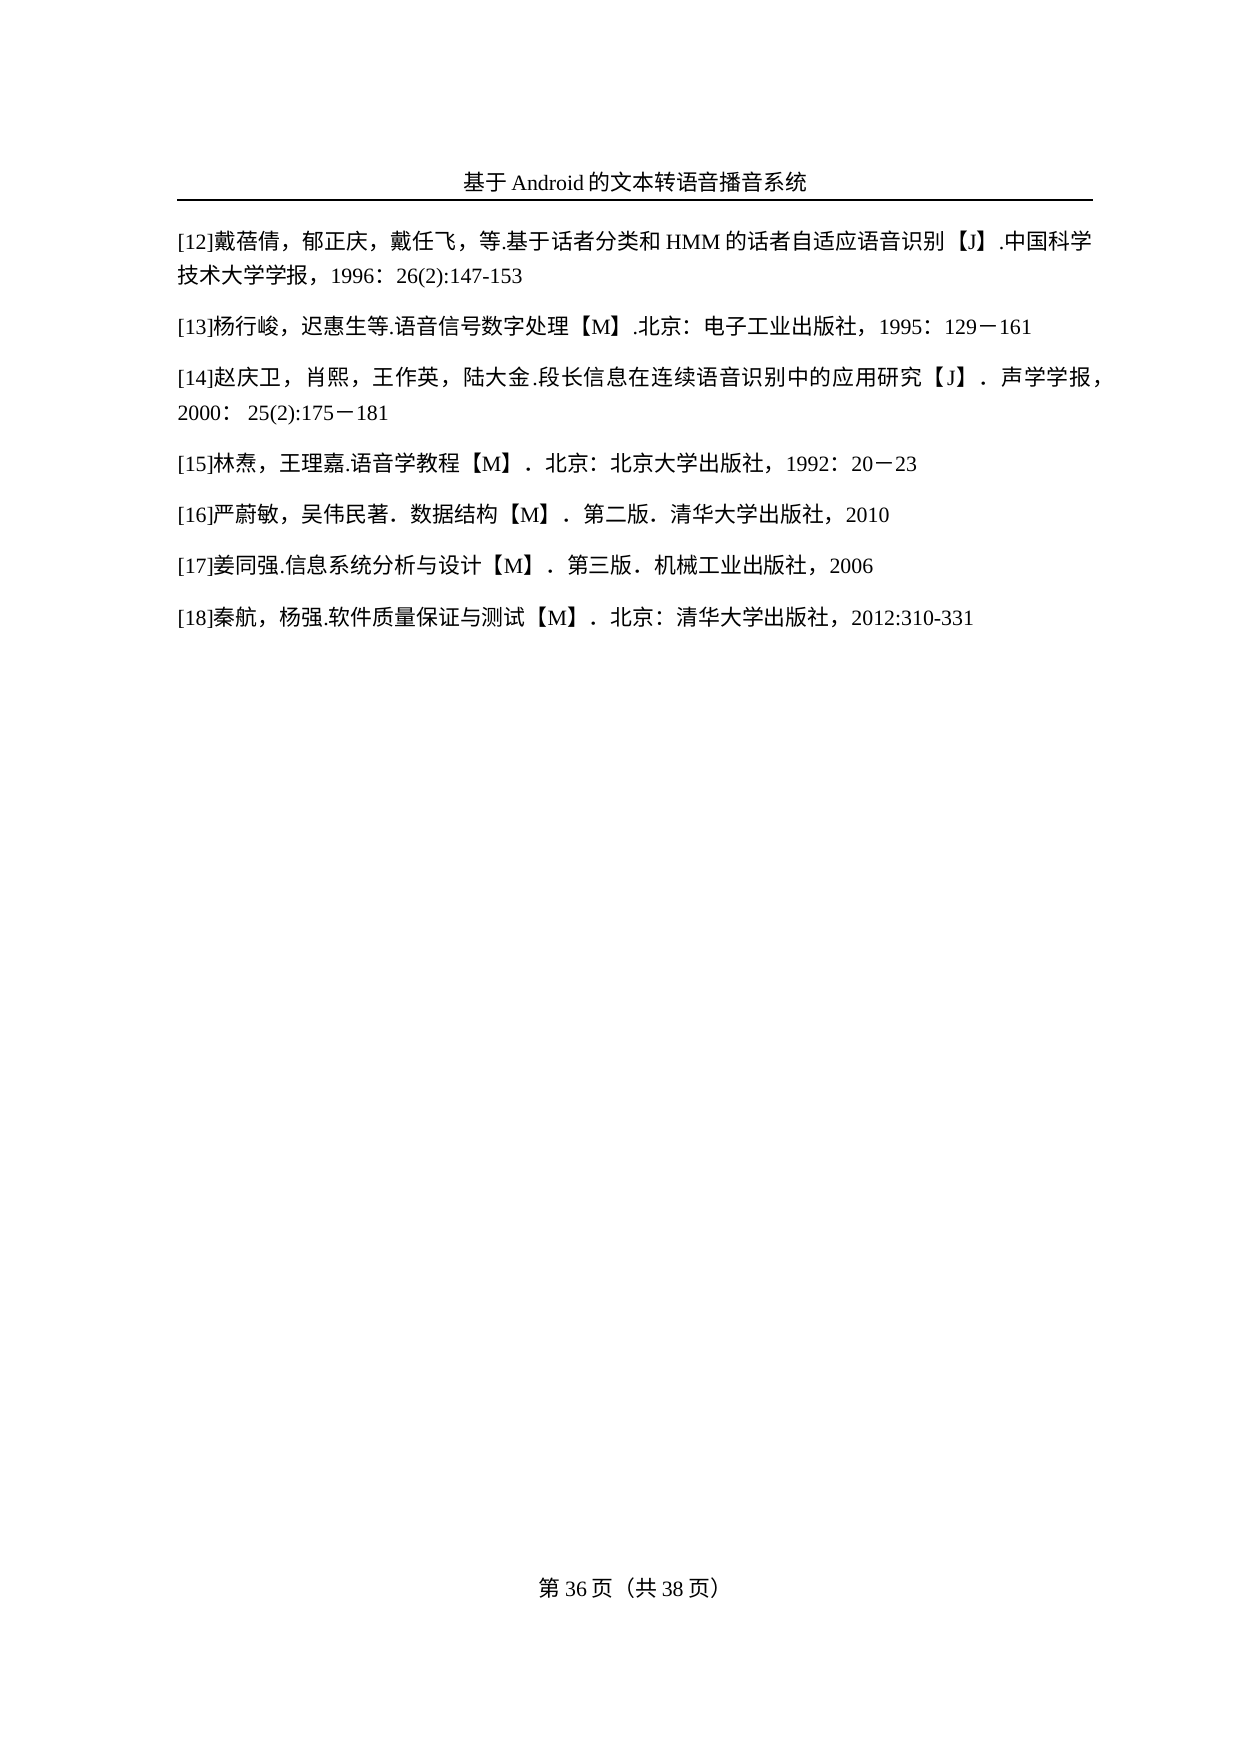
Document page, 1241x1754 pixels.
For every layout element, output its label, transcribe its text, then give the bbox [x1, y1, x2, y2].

text [15]林焘，王理嘉.语音学教程【M】．北京：北京大学出版社，1992：20－23 [177, 444, 1093, 479]
text [12]戴蓓倩，郁正庆，戴任飞，等.基于话者分类和HMM的话者自适应语音识别【J】.中国科学技术大学学报，1996：26(2):147-153 [177, 222, 1093, 291]
text [13]杨行峻，迟惠生等.语音信号数字处理【M】.北京：电子工业出版社，1995：129－161 [177, 308, 1093, 342]
text [14]赵庆卫，肖熙，王作英，陆大金.段长信息在连续语音识别中的应用研究【J】．声学学报，2000： 25(2):175－181 [177, 359, 1093, 427]
text [18]秦航，杨强.软件质量保证与测试【M】．北京：清华大学出版社，2012:310-331 [177, 598, 1093, 632]
text [17]姜同强.信息系统分析与设计【M】．第三版．机械工业出版社，2006 [177, 547, 1093, 581]
text [16]严蔚敏，吴伟民著．数据结构【M】．第二版．清华大学出版社，2010 [177, 496, 1093, 530]
